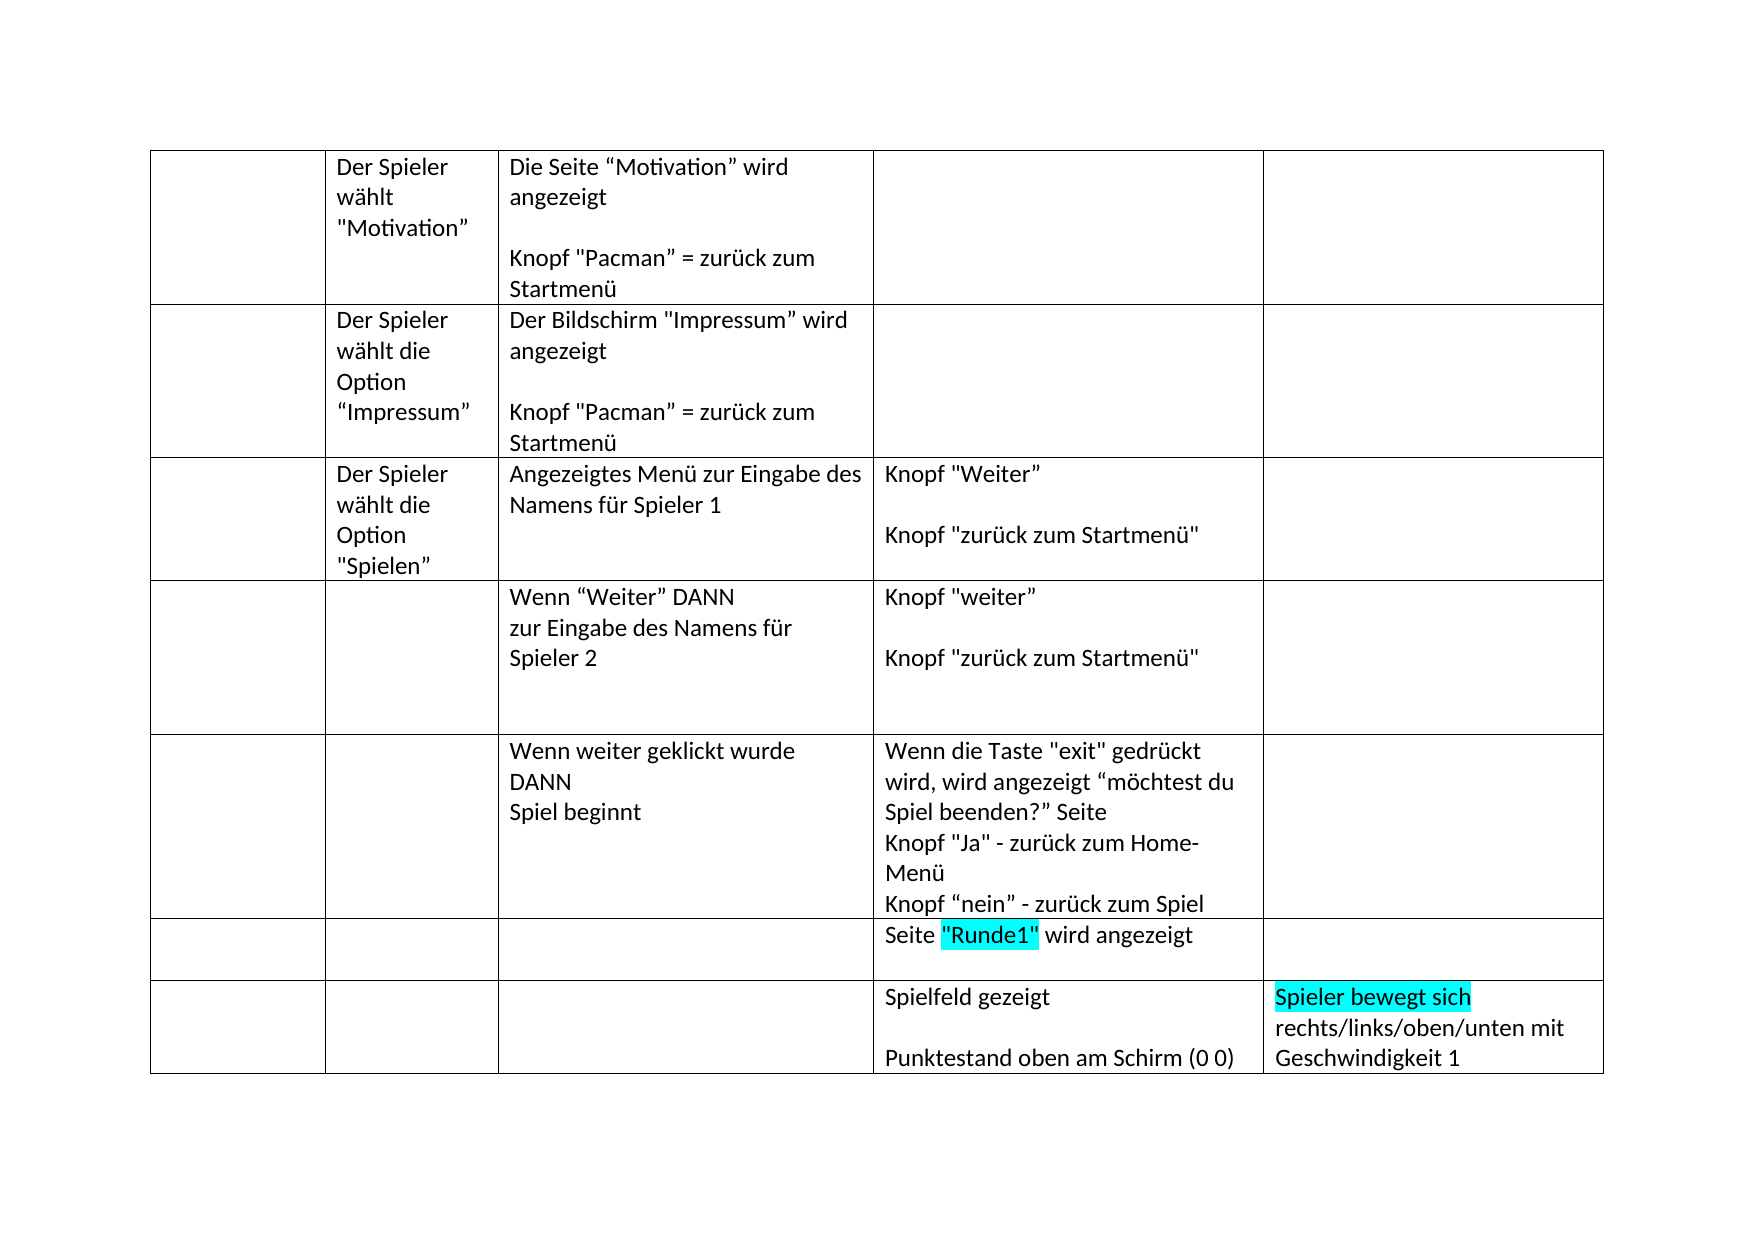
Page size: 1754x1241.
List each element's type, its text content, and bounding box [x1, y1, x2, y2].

table_cell Angezeigtes Menü zur Eingabe des Namens für Spieler 1 [499, 458, 873, 580]
table_cell [151, 458, 325, 580]
table_cell Wenn “Weiter” DANN zur Eingabe des Namens für Spieler 2 [499, 581, 873, 734]
table_cell [1264, 151, 1603, 304]
table_cell [1264, 919, 1603, 980]
table_cell [151, 151, 325, 304]
table_cell Der Spieler wählt die Option "Spielen” [326, 458, 498, 580]
table_cell [499, 919, 873, 980]
table_cell [1264, 458, 1603, 580]
table_cell [1264, 305, 1603, 457]
table_cell [151, 305, 325, 457]
table_cell [151, 919, 325, 980]
table_cell Die Seite “Motivation” wird angezeigt Knopf "Pacman” = zurück zum Startmenü [499, 151, 873, 304]
table_cell [326, 581, 498, 734]
table_cell Der Bildschirm "Impressum” wird angezeigt Knopf "Pacman” = zurück zum Startmenü [499, 305, 873, 457]
table_cell Seite "Runde1" wird angezeigt [874, 919, 1263, 980]
table_cell [326, 735, 498, 918]
table_cell [151, 735, 325, 918]
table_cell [874, 981, 1263, 1073]
table_cell Der Spieler wählt "Motivation” [326, 151, 498, 304]
table_cell [151, 981, 325, 1073]
table_cell [1264, 735, 1603, 918]
table_cell Wenn die Taste "exit" gedrückt wird, wird angezeigt “möchtest du Spiel beenden?” Seite Knopf "Ja" - zurück zum Home-Menü Knopf “nein” - zurück zum Spiel [874, 735, 1263, 918]
table_cell Wenn weiter geklickt wurde DANN Spiel beginnt [499, 735, 873, 918]
table_cell [326, 919, 498, 980]
table_cell [499, 981, 873, 1073]
table_cell [874, 151, 1263, 304]
table_cell [874, 305, 1263, 457]
table_cell Knopf "Weiter” Knopf "zurück zum Startmenü" [874, 458, 1263, 580]
table_cell [151, 581, 325, 734]
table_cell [1264, 981, 1603, 1073]
table_cell [326, 981, 498, 1073]
table_cell [1264, 581, 1603, 734]
table_cell Der Spieler wählt die Option “Impressum” [326, 305, 498, 457]
table_cell Knopf "weiter” Knopf "zurück zum Startmenü" [874, 581, 1263, 734]
